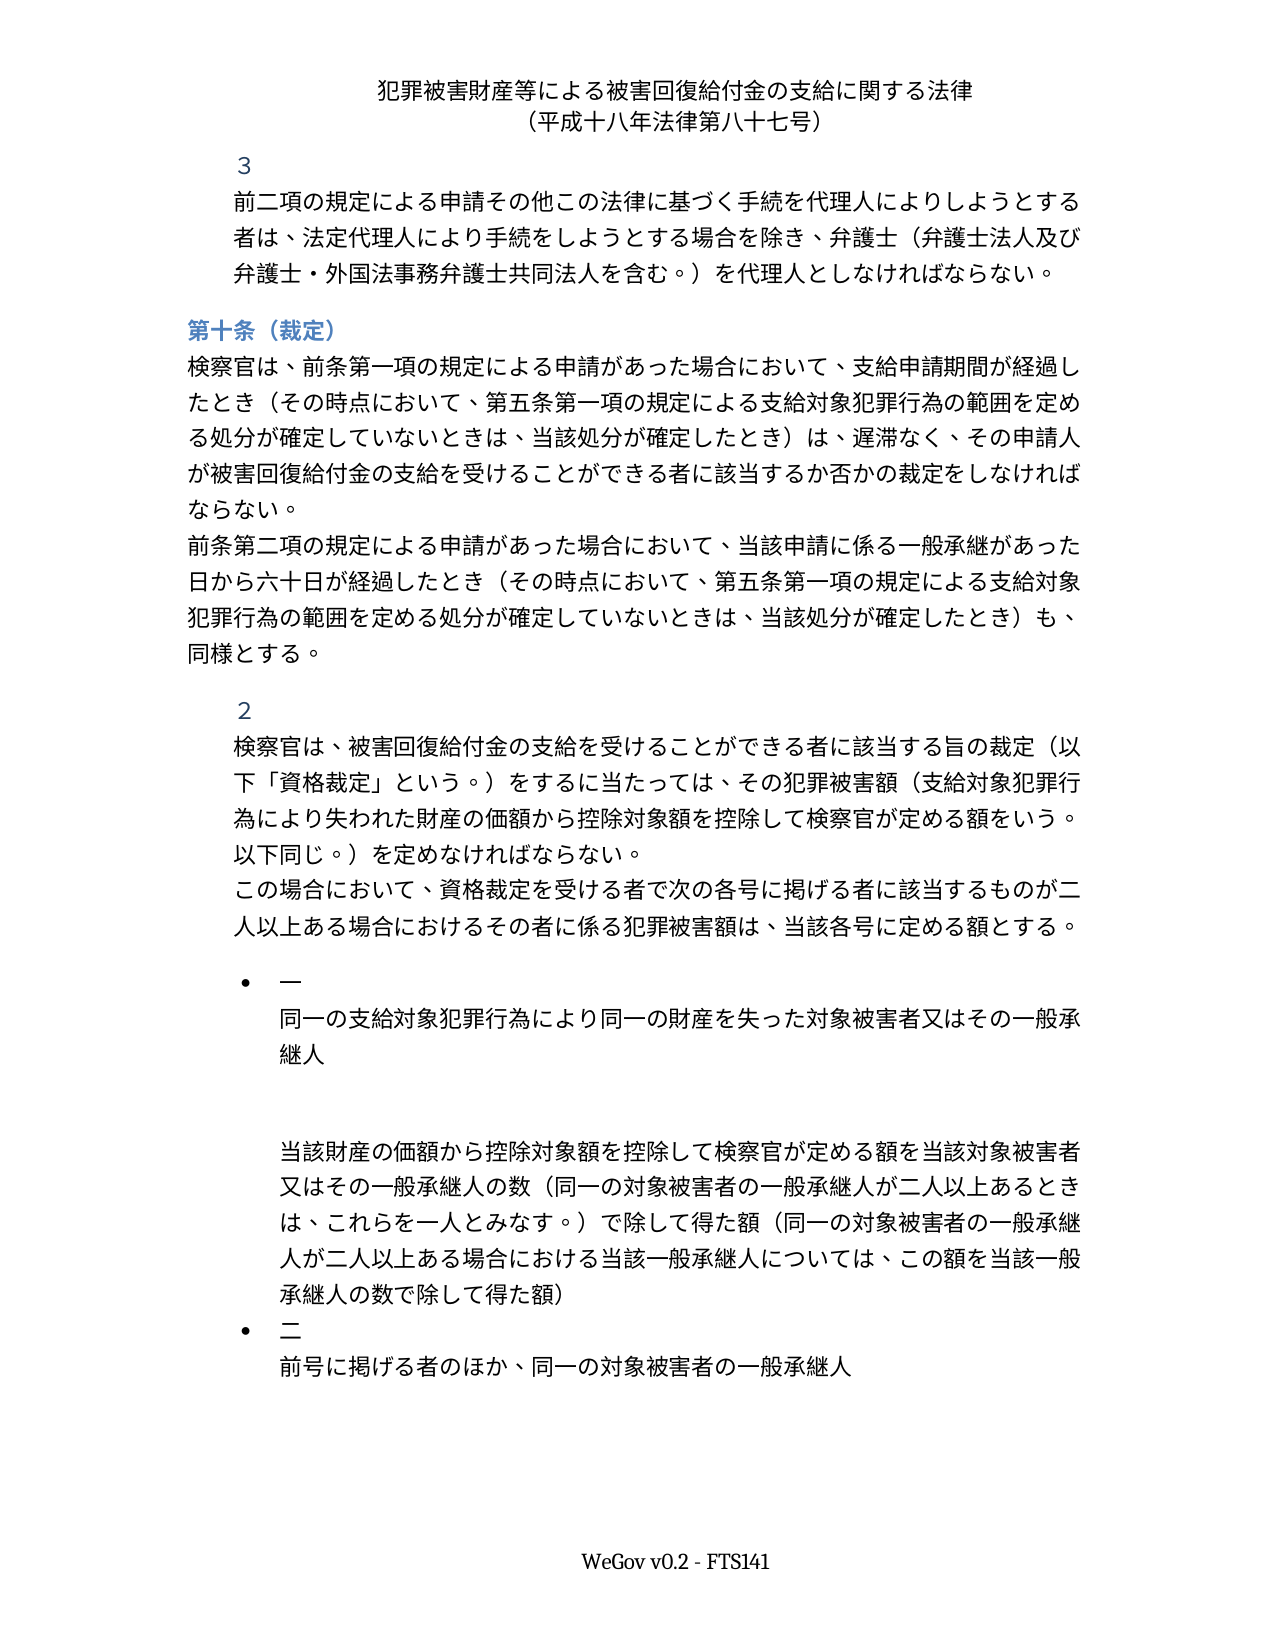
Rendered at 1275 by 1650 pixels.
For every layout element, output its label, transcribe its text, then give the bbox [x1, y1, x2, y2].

subtitle ３ [233, 150, 1087, 181]
text 検察官は、被害回復給付金の支給を受けることができる者に該当する旨の裁定（以下「資格裁定」という。）をするに当たっては、その犯罪被害額（支給対象犯罪行為により失われた財産の価額から控除対象額を控除して検察官が定める額をいう。以下同じ。）を定めなければならない。 この場合において、資格裁定を受ける者で次の各号に掲げる者に該当するものが二人以上ある場合におけるその者に係る犯罪被害額は、当該各号に定める額とする。 [233, 731, 1087, 942]
subtitle 第十条（裁定） [187, 314, 1087, 346]
text 前二項の規定による申請その他この法律に基づく手続を代理人によりしようとする者は、法定代理人により手続をしようとする場合を除き、弁護士（弁護士法人及び弁護士・外国法事務弁護士共同法人を含む。）を代理人としなければならない。 [233, 186, 1087, 289]
subtitle ２ [233, 695, 1087, 726]
list 二 前号に掲げる者のほか、同一の対象被害者の一般承継人 当該対象被害者に係る支給対象犯罪行為により失われた財産の価額から控除対象額を控除して検察官が定める額を当該一般承継人の数で除して得た額 [242, 1315, 1087, 1443]
list 一 同一の支給対象犯罪行為により同一の財産を失った対象被害者又はその一般承継人 当該財産の価額から控除対象額を控除して検察官が定める額を当該対象被害者又はその一般承継人の数（同一の対象被害者の一般承継人が二人以上あるときは、これらを一人とみなす。）で除して得た額（同一の対象被害者の一般承継人が二人以上ある場合における当該一般承継人については、この額を当該一般承継人の数で除して得た額） [242, 967, 1087, 1310]
text 検察官は、前条第一項の規定による申請があった場合において、支給申請期間が経過したとき（その時点において、第五条第一項の規定による支給対象犯罪行為の範囲を定める処分が確定していないときは、当該処分が確定したとき）は、遅滞なく、その申請人が被害回復給付金の支給を受けることができる者に該当するか否かの裁定をしなければならない。 前条第二項の規定による申請があった場合において、当該申請に係る一般承継があった日から六十日が経過したとき（その時点において、第五条第一項の規定による支給対象犯罪行為の範囲を定める処分が確定していないときは、当該処分が確定したとき）も、同様とする。 [187, 351, 1087, 669]
